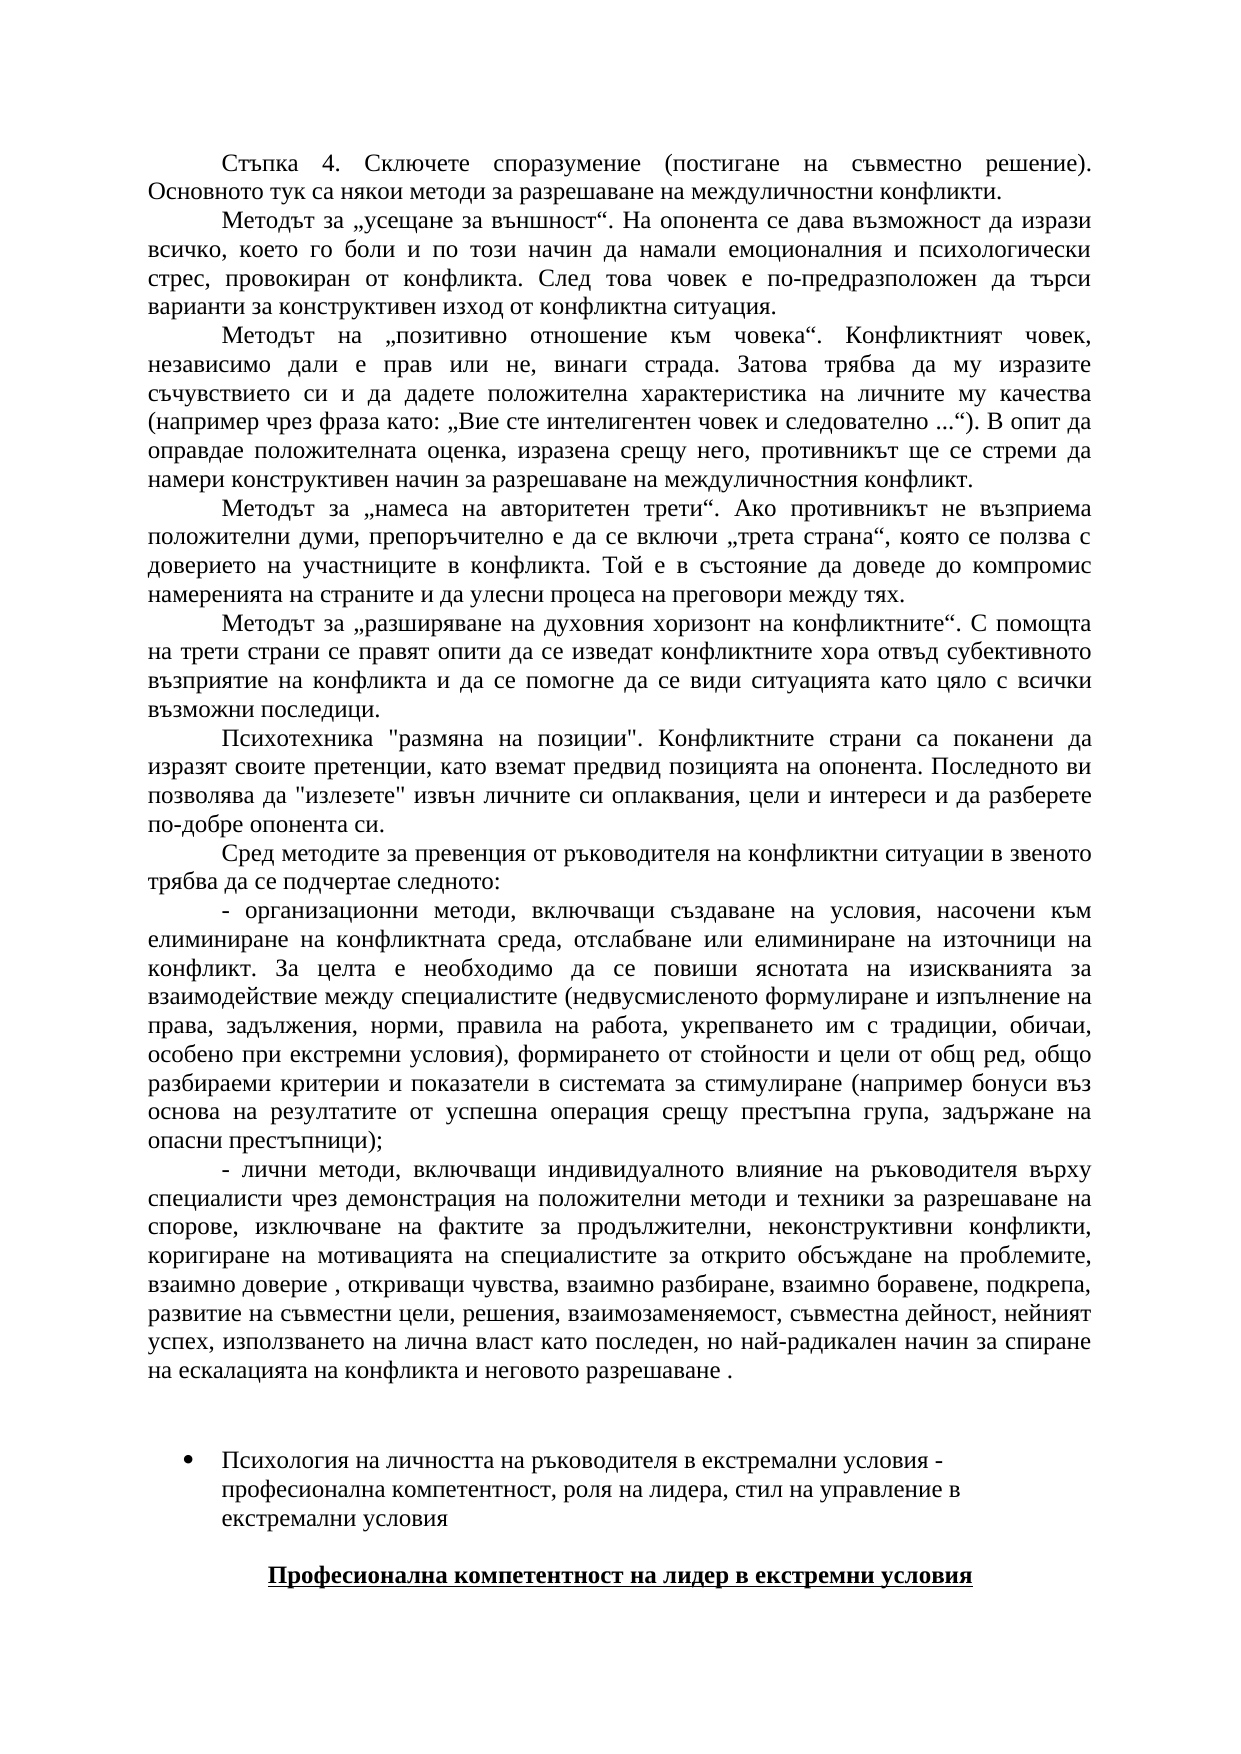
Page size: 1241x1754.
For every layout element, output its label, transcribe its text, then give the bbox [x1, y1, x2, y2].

text Психотехника "размяна на позиции". Конфликтните страни са поканени да изразят своите претенции, като вземат предвид позицията на опонента. Последното ви позволява да "излезете" извън личните си оплаквания, цели и интереси и да разберете по-добре опонента си. [148, 723, 1093, 838]
text Методът за „намеса на авторитетен трети“. Ако противникът не възприема положителни думи, препоръчително е да се включи „трета страна“, която се ползва с доверието на участниците в конфликта. Той е в състояние да доведе до компромис намеренията на страните и да улесни процеса на преговори между тях. [148, 493, 1093, 608]
text Стъпка 4. Сключете споразумение (постигане на съвместно решение). Основното тук са някои методи за разрешаване на междуличностни конфликти. [148, 148, 1093, 205]
text Методът за „усещане за външност“. На опонента се дава възможност да изрази всичко, което го боли и по този начин да намали емоционалния и психологически стрес, провокиран от конфликта. След това човек е по-предразположен да търси варианти за конструктивен изход от конфликтна ситуация. [148, 205, 1093, 320]
subtitle Психология на личността на ръководителя в екстремални условия - професионална компетентност, роля на лидера, стил на управление в екстремални условия [184, 1446, 1093, 1532]
text Професионална компетентност на лидер в екстремни условия [148, 1561, 1093, 1589]
text Сред методите за превенция от ръководителя на конфликтни ситуации в звеното трябва да се подчертае следното: [148, 838, 1093, 895]
text Методът за „разширяване на духовния хоризонт на конфликтните“. С помощта на трети страни се правят опити да се изведат конфликтните хора отвъд субективното възприятие на конфликта и да се помогне да се види ситуацията като цяло с всички възможни последици. [148, 608, 1093, 723]
text Методът на „позитивно отношение към човека“. Конфликтният човек, независимо дали е прав или не, винаги страда. Затова трябва да му изразите съчувствието си и да дадете положителна характеристика на личните му качества (например чрез фраза като: „Вие сте интелигентен човек и следователно ...“). В опит да оправдае положителната оценка, изразена срещу него, противникът ще се стреми да намери конструктивен начин за разрешаване на междуличностния конфликт. [148, 320, 1093, 493]
text - организационни методи, включващи създаване на условия, насочени към елиминиране на конфликтната среда, отслабване или елиминиране на източници на конфликт. За целта е необходимо да се повиши яснотата на изискванията за взаимодействие между специалистите (недвусмисленото формулиране и изпълнение на права, задължения, норми, правила на работа, укрепването им с традиции, обичаи, особено при екстремни условия), формирането от стойности и цели от общ ред, общо разбираеми критерии и показатели в системата за стимулиране (например бонуси въз основа на резултатите от успешна операция срещу престъпна група, задържане на опасни престъпници); [148, 895, 1093, 1154]
